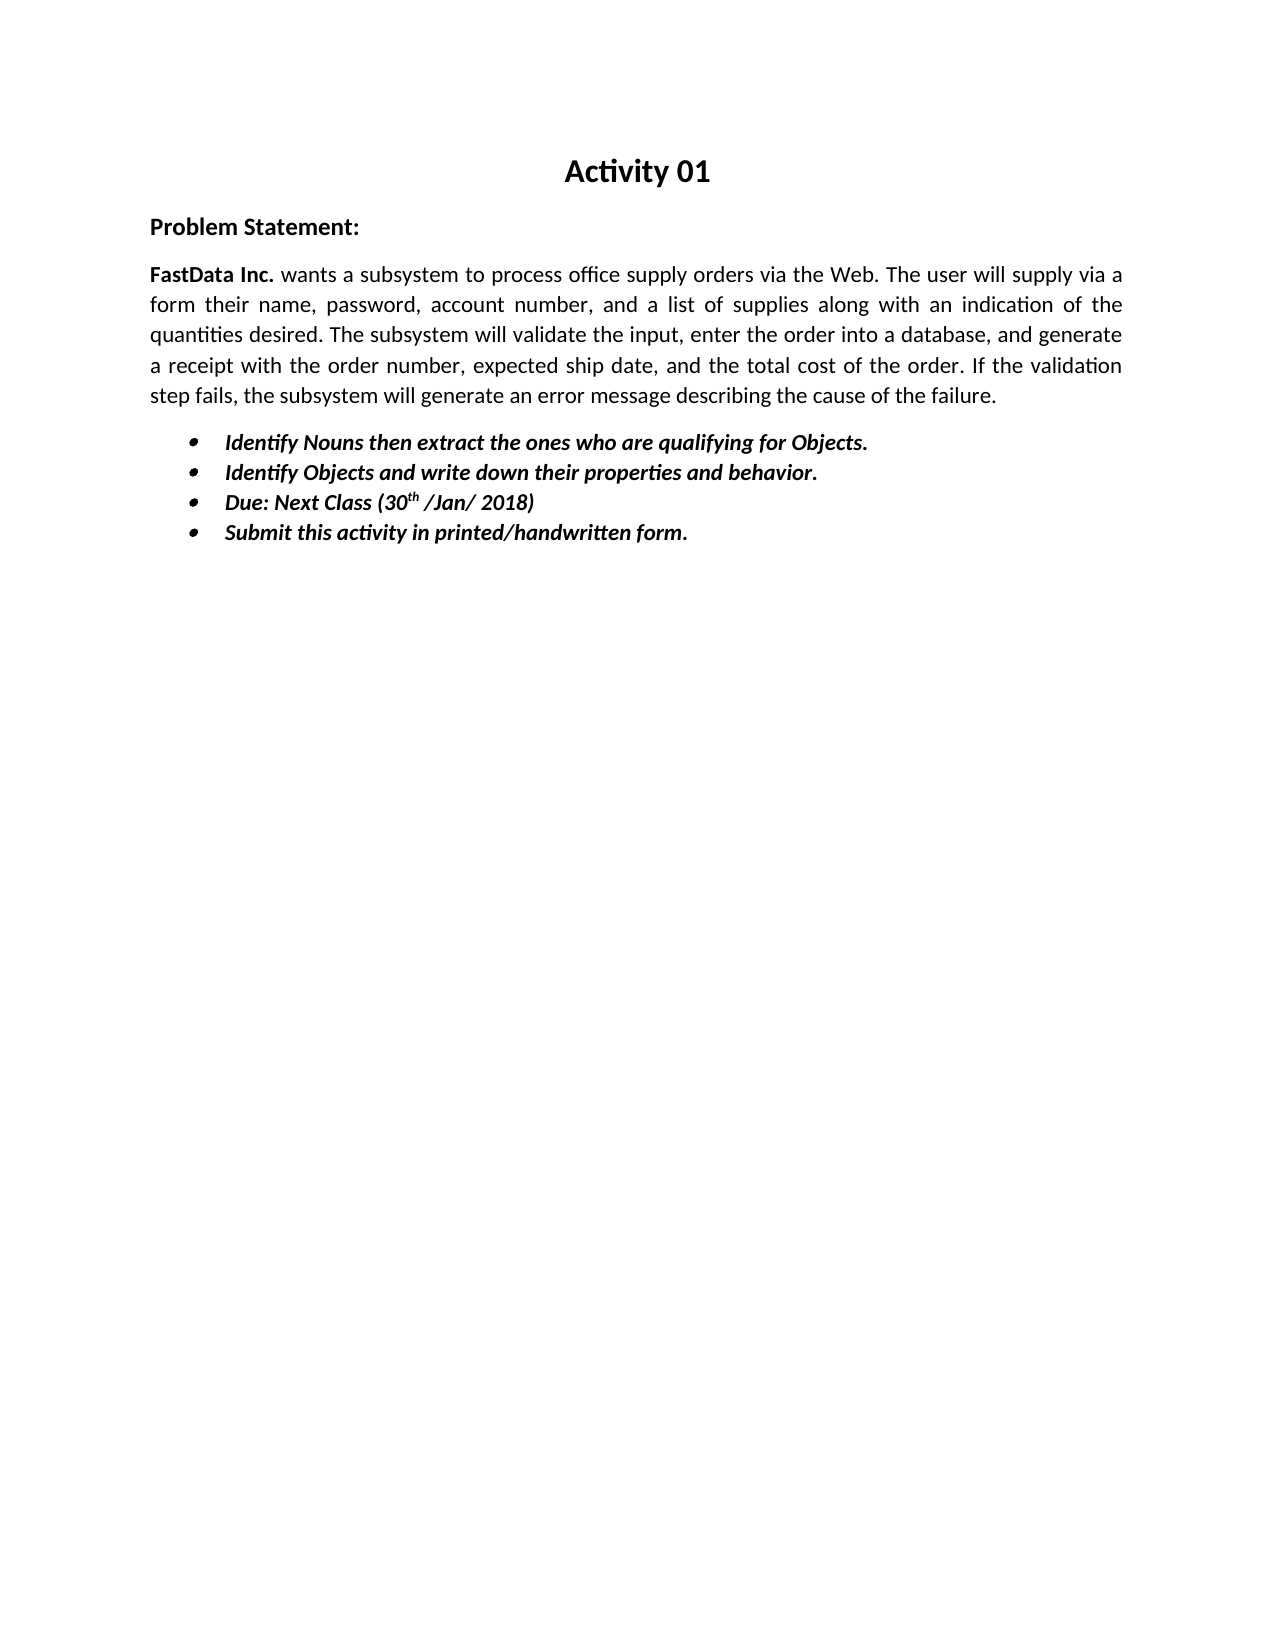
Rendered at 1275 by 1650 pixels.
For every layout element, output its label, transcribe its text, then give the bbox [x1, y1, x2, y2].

text Activity 01 [150, 150, 1125, 191]
list Identify Objects and write down their properties and behavior. [187, 458, 1125, 486]
list Submit this activity in printed/handwritten form. [187, 518, 1125, 547]
list Identify Nouns then extract the ones who are qualifying for Objects. [187, 428, 1125, 456]
text FastData Inc. wants a subsystem to process office supply orders via the Web. The user will supply via a form their name, password, account number, and a list of supplies along with an indication of the quantities desired. The subsystem will validate the input, enter the order into a database, and generate a receipt with the order number, expected ship date, and the total cost of the order. If the validation step fails, the subsystem will generate an error message describing the cause of the failure. [150, 260, 1125, 409]
text Problem Statement: [150, 211, 1125, 241]
list Due: Next Class (30th /Jan/ 2018) [187, 488, 1125, 516]
